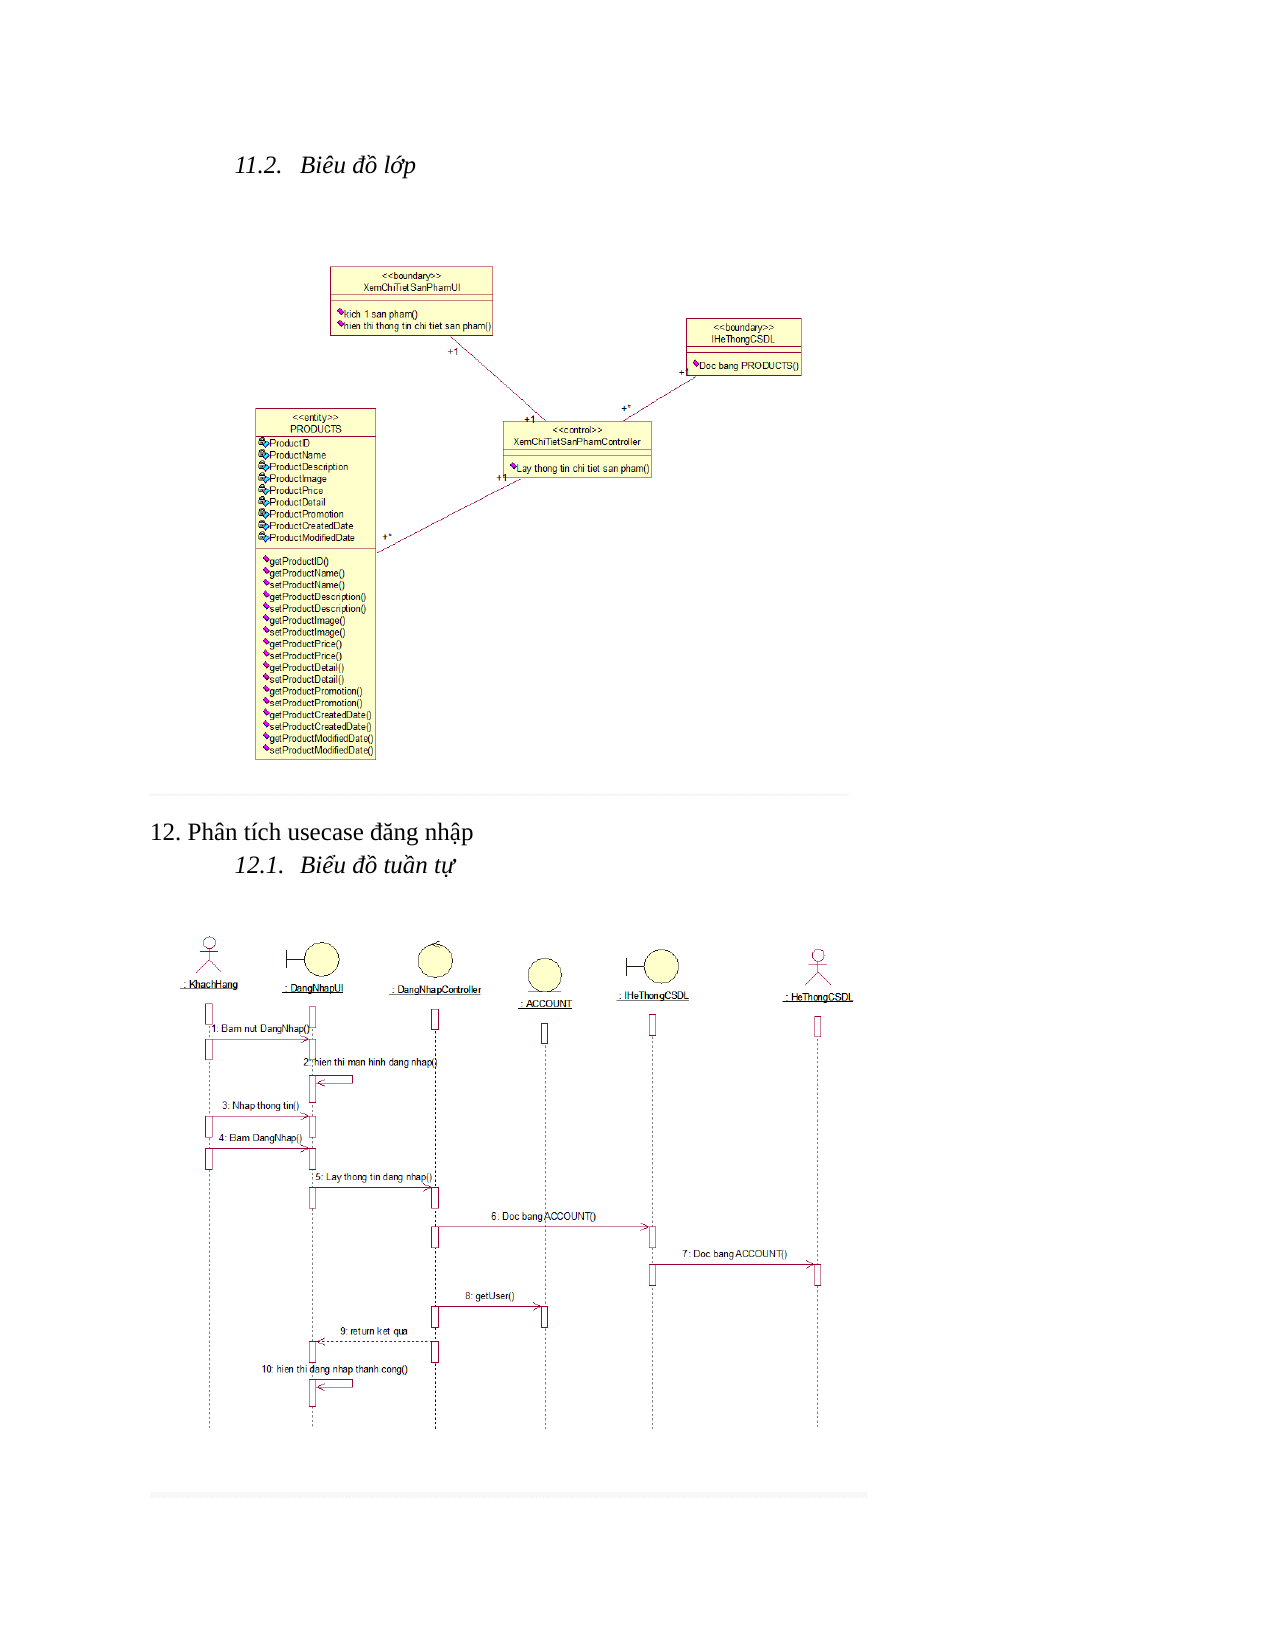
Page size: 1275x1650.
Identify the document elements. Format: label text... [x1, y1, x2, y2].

list Biêu đồ lớp [234, 150, 1125, 179]
picture [150, 199, 849, 796]
list Phân tích usecase đăng nhập [150, 817, 1125, 846]
picture [150, 899, 868, 1498]
list Biểu đồ tuần tự [234, 850, 1125, 879]
